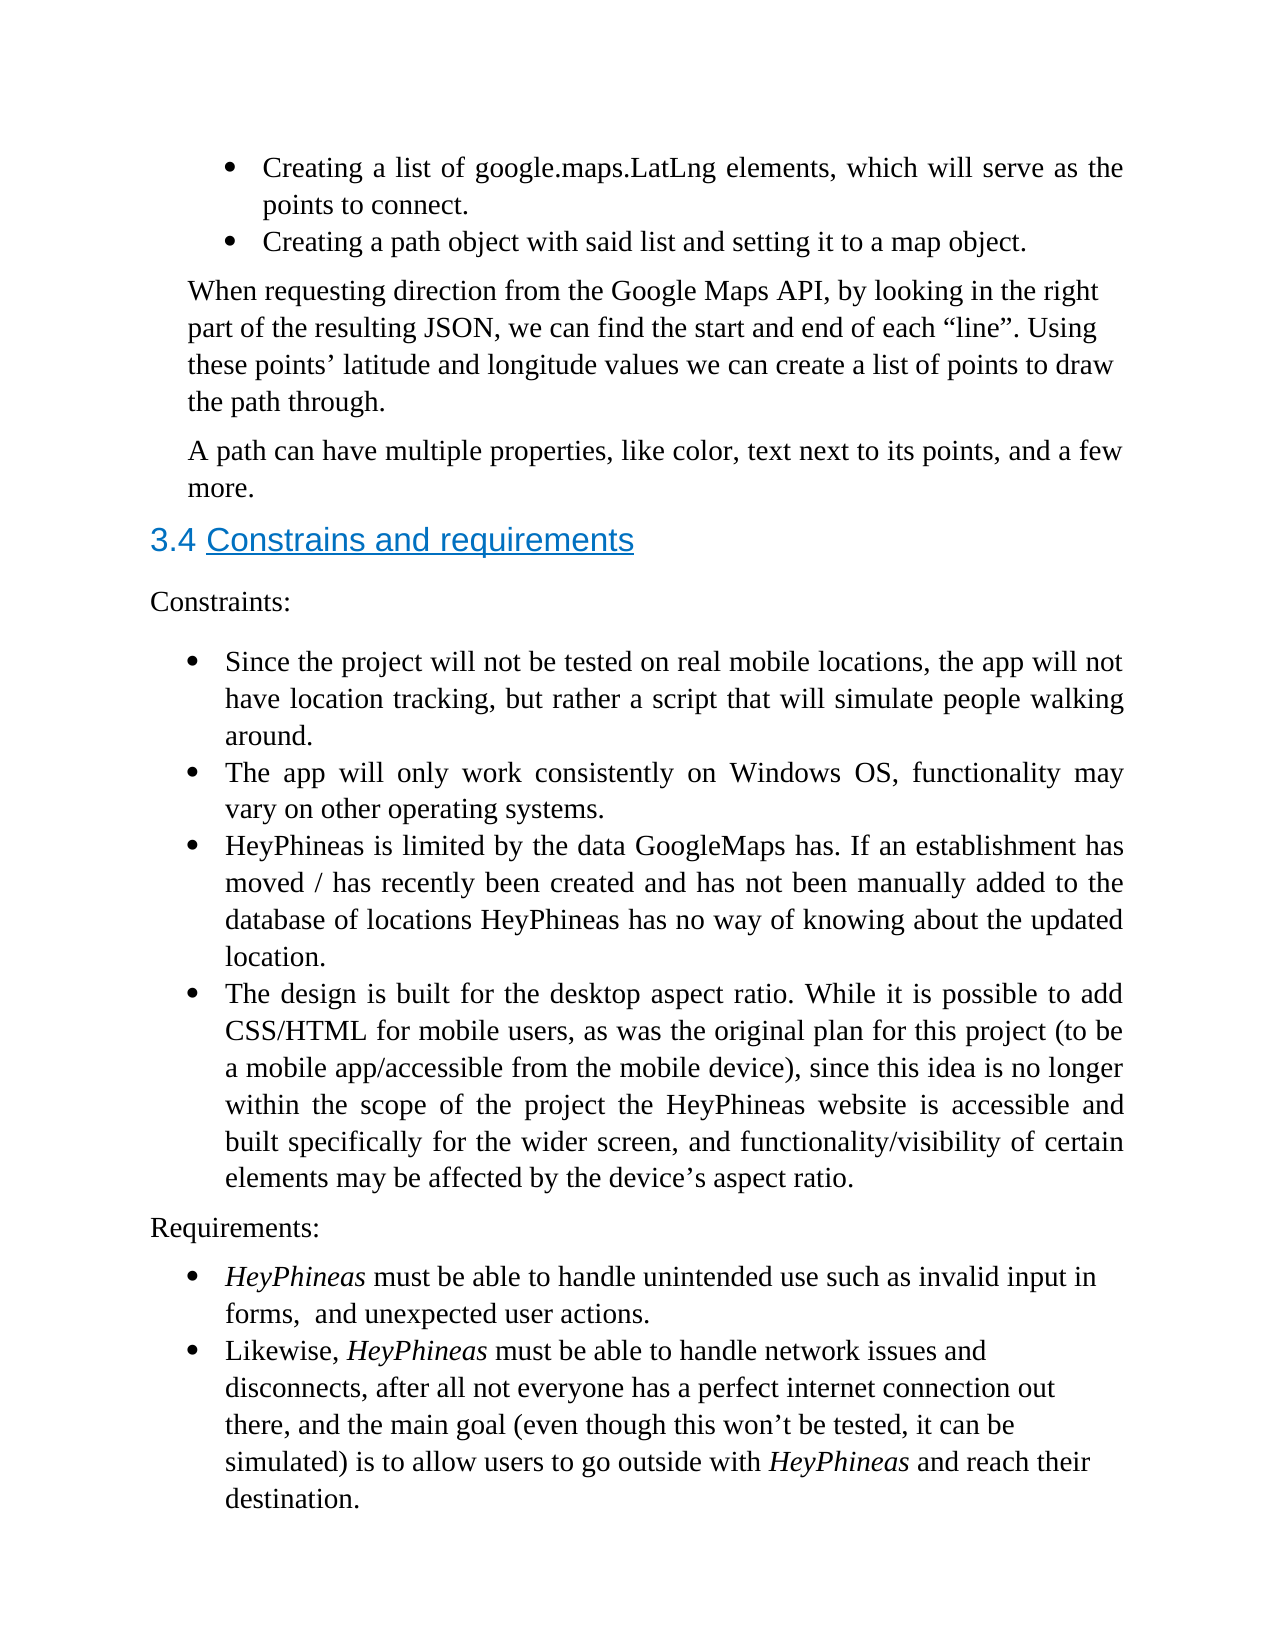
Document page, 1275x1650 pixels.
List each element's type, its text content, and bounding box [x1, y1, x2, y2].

list Since the project will not be tested on real mobile locations, the app will not have location tracking, but rather a script that will simulate people walking around. [187, 644, 1125, 751]
list Creating a path object with said list and setting it to a map object. [225, 224, 1125, 257]
list Creating a list of google.maps.LatLng elements, which will serve as the points to connect. [225, 150, 1125, 221]
text Requirements: [150, 1210, 1125, 1243]
list HeyPhineas must be able to handle unintended use such as invalid input in forms, and unexpected user actions. [187, 1259, 1125, 1330]
subtitle Constrains and requirements [150, 519, 1125, 558]
text When requesting direction from the Google Maps API, by looking in the right part of the resulting JSON, we can find the start and end of each “line”. Using these points’ latitude and longitude values we can create a list of points to draw the path through. [187, 273, 1125, 417]
list Likewise, HeyPhineas must be able to handle network issues and disconnects, after all not everyone has a perfect internet connection out there, and the main goal (even though this won’t be tested, it can be simulated) is to allow users to go outside with HeyPhineas and reach their destination. [187, 1333, 1125, 1514]
list The design is built for the desktop aspect ratio. While it is possible to add CSS/HTML for mobile users, as was the original plan for this project (to be a mobile app/accessible from the mobile device), since this idea is no longer within the scope of the project the HeyPhineas website is accessible and built specifically for the wider screen, and functionality/visibility of certain elements may be affected by the device’s aspect ratio. [187, 976, 1125, 1194]
text A path can have multiple properties, like color, text next to its points, and a few more. [187, 433, 1125, 504]
text Constraints: [150, 584, 1125, 618]
list HeyPhineas is limited by the data GoogleMaps has. If an establishment has moved / has recently been created and has not been manually added to the database of locations HeyPhineas has no way of knowing about the updated location. [187, 828, 1125, 973]
list The app will only work consistently on Windows OS, functionality may vary on other operating systems. [187, 755, 1125, 825]
